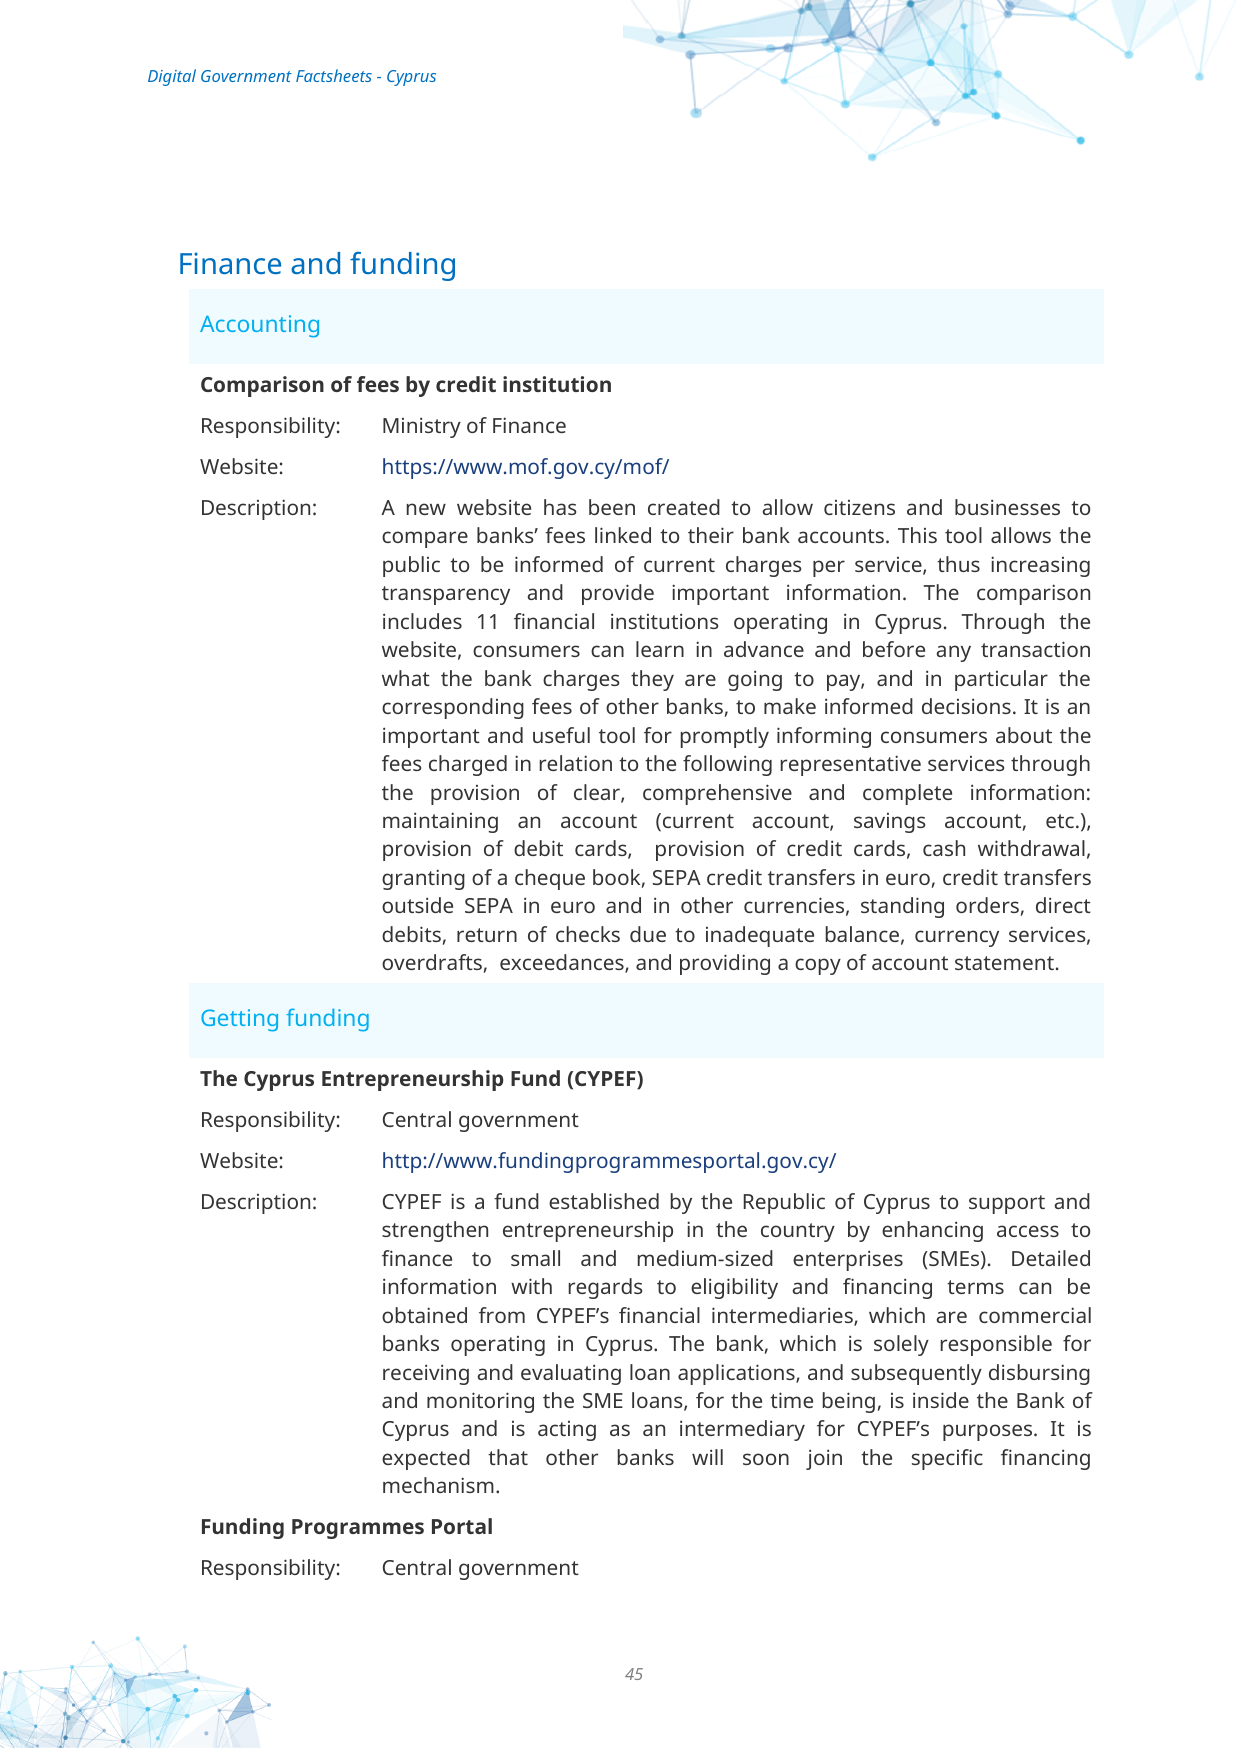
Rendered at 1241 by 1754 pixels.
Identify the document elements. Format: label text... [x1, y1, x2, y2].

table_cell Ministry of Finance [370, 405, 1104, 446]
table_cell Responsibility: [189, 1099, 370, 1140]
table_cell Central government [370, 1099, 1104, 1140]
table_header Accounting [189, 289, 1104, 364]
table_cell Website: [189, 1140, 370, 1181]
table_cell Description: [189, 1181, 370, 1506]
table_cell http://www.fundingprogrammesportal.gov.cy/ [370, 1140, 1104, 1181]
table_cell Central government [370, 1547, 1104, 1588]
table_cell Website: [189, 446, 370, 487]
table_cell Responsibility: [189, 1547, 370, 1588]
table_cell Getting funding [189, 983, 1104, 1058]
table_cell CYPEF is a fund established by the Republic of Cyprus to support and strengthen entrepreneurship in the country by enhancing access to finance to small and medium-sized enterprises (SMEs). Detailed information with regards to eligibility and financing terms can be obtained from CYPEF’s financial intermediaries, which are commercial banks operating in Cyprus. The bank, which is solely responsible for receiving and evaluating loan applications, and subsequently disbursing and monitoring the SME loans, for the time being, is inside the Bank of Cyprus and is acting as an intermediary for CYPEF’s purposes. It is expected that other banks will soon join the specific financing mechanism. [370, 1181, 1104, 1506]
table_cell https://www.mof.gov.cy/mof/ [370, 446, 1104, 487]
table_cell The Cyprus Entrepreneurship Fund (CYPEF) [189, 1058, 1104, 1099]
table_cell Comparison of fees by credit institution [189, 364, 1104, 405]
table_cell A new website has been created to allow citizens and businesses to compare banks’ fees linked to their bank accounts. This tool allows the public to be informed of current charges per service, thus increasing transparency and provide important information. The comparison includes 11 financial institutions operating in Cyprus. Through the website, consumers can learn in advance and before any transaction what the bank charges they are going to pay, and in particular the corresponding fees of other banks, to make informed decisions. It is an important and useful tool for promptly informing consumers about the fees charged in relation to the following representative services through the provision of clear, comprehensive and complete information: maintaining an account (current account, savings account, etc.), provision of debit cards, provision of credit cards, cash withdrawal, granting of a cheque book, SEPA credit transfers in euro, credit transfers outside SEPA in euro and in other currencies, standing orders, direct debits, return of checks due to inadequate balance, currency services, overdrafts, exceedances, and providing a copy of account statement. [370, 487, 1104, 983]
table_cell Responsibility: [189, 405, 370, 446]
table_cell Funding Programmes Portal [189, 1506, 1104, 1547]
subtitle Finance and funding [177, 243, 1092, 283]
table_cell Description: [189, 487, 370, 983]
